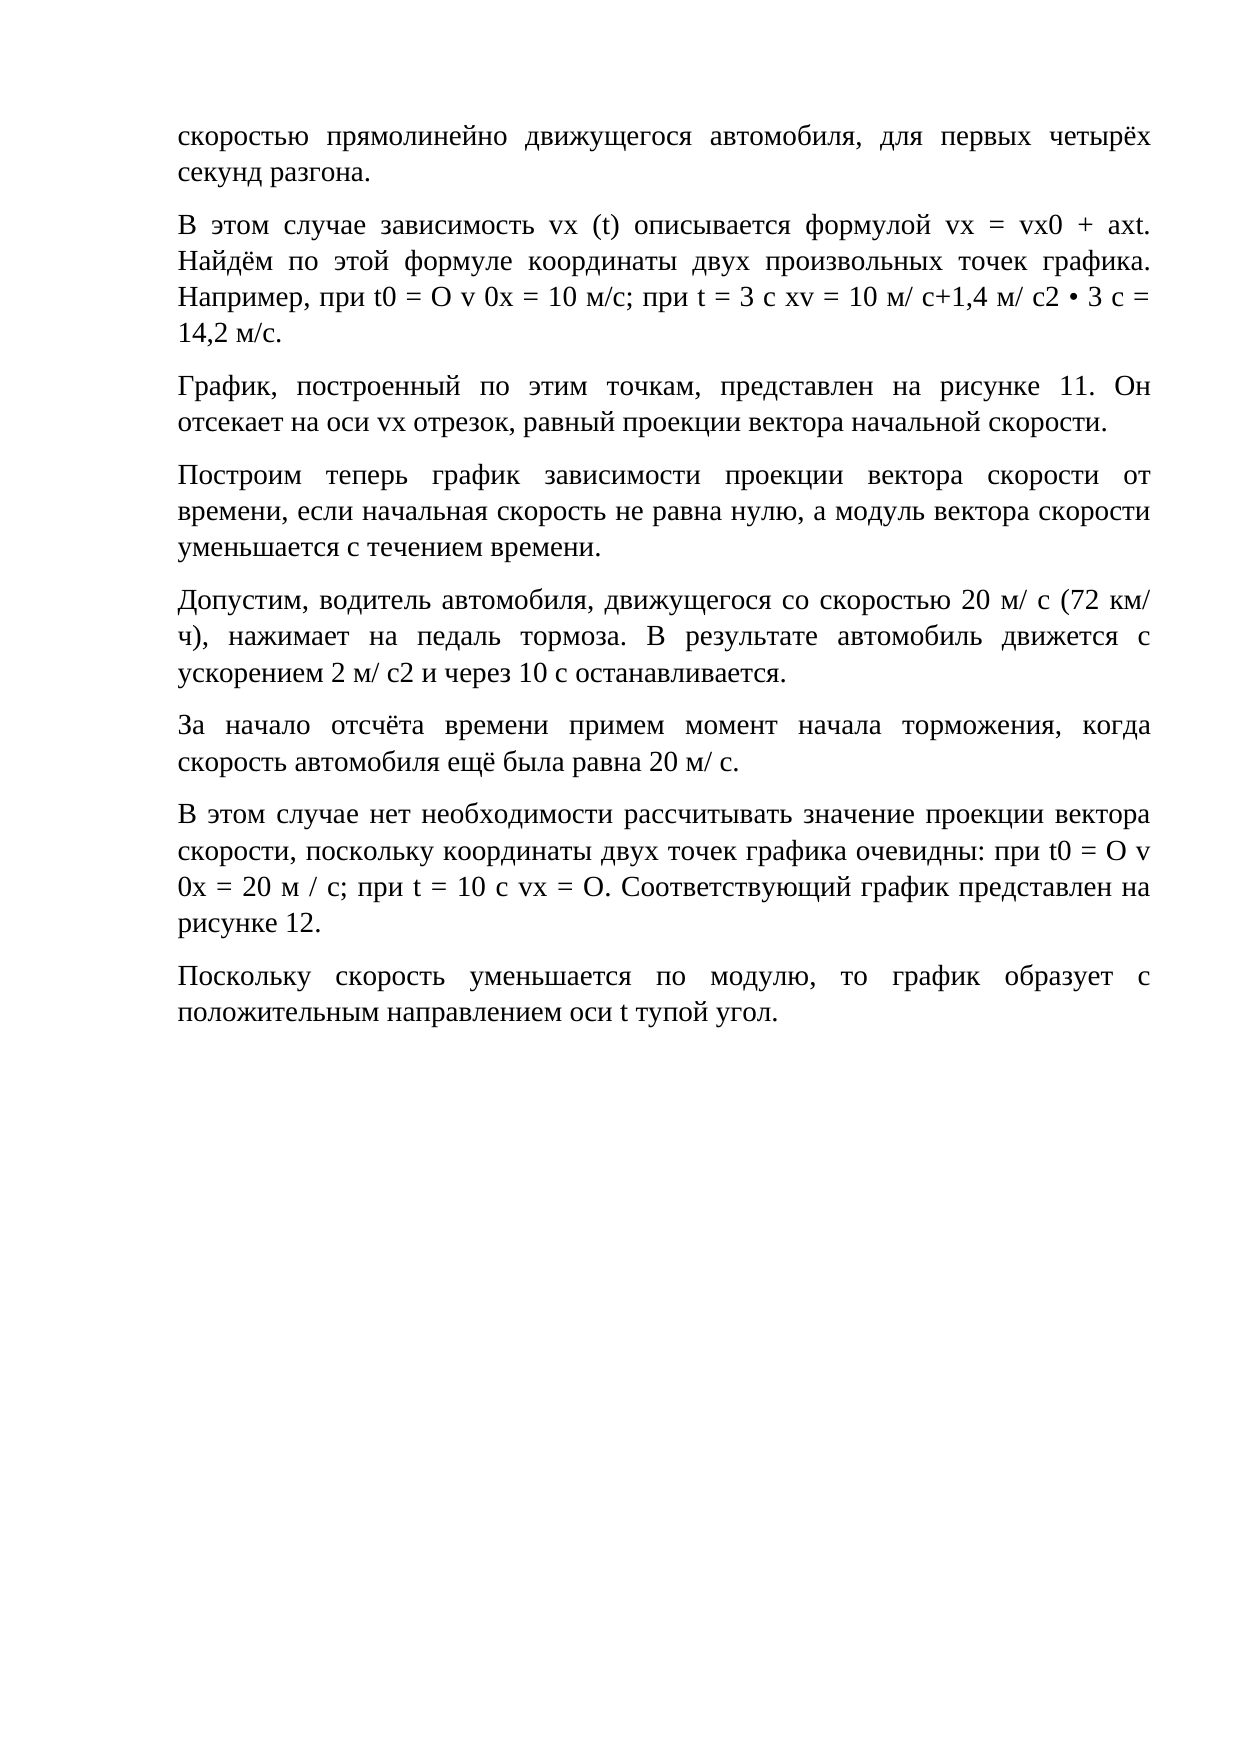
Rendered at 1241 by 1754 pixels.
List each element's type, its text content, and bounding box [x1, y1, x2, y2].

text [177, 118, 1152, 188]
text График, построенный по этим точкам, представлен на рисунке 11. Он отсекает на оси vх отрезок, равный проекции вектора начальной скорости. [177, 368, 1152, 438]
text Построим теперь график зависимости проекции вектора скорости от времени, если начальная скорость не равна нулю, а модуль вектора скорости уменьшается с течением времени. [177, 457, 1152, 563]
text В этом случае зависимость vx (t) описывается формулой vx = vx0 + axt. Найдём по этой формуле координаты двух произвольных точек графика. Например, при t0 = О v 0x = 10 м/с; при t = 3 с xv = 10 м/ с+1,4 м/ с2 • 3 с = 14,2 м/с. [177, 207, 1152, 349]
text За начало отсчёта времени примем момент начала торможения, когда скорость автомобиля ещё была равна 20 м/ с. [177, 707, 1152, 777]
text Допустим, водитель автомобиля, движущегося со скоростью 20 м/ с (72 км/ ч), нажимает на педаль тормоза. В результате автомобиль движется с ускорением 2 м/ с2 и через 10 с останавливается. [177, 582, 1152, 688]
text В этом случае нет необходимости рассчитывать значение проекции вектора скорости, поскольку координаты двух точек графика очевидны: при t0 = О v 0x = 20 м / с; при t = 10 с vx = О. Соответствующий график представлен на рисунке 12. [177, 796, 1152, 938]
text Поскольку скорость уменьшается по модулю, то график образует с положительным направлением оси t тупой угол. [177, 958, 1152, 1027]
